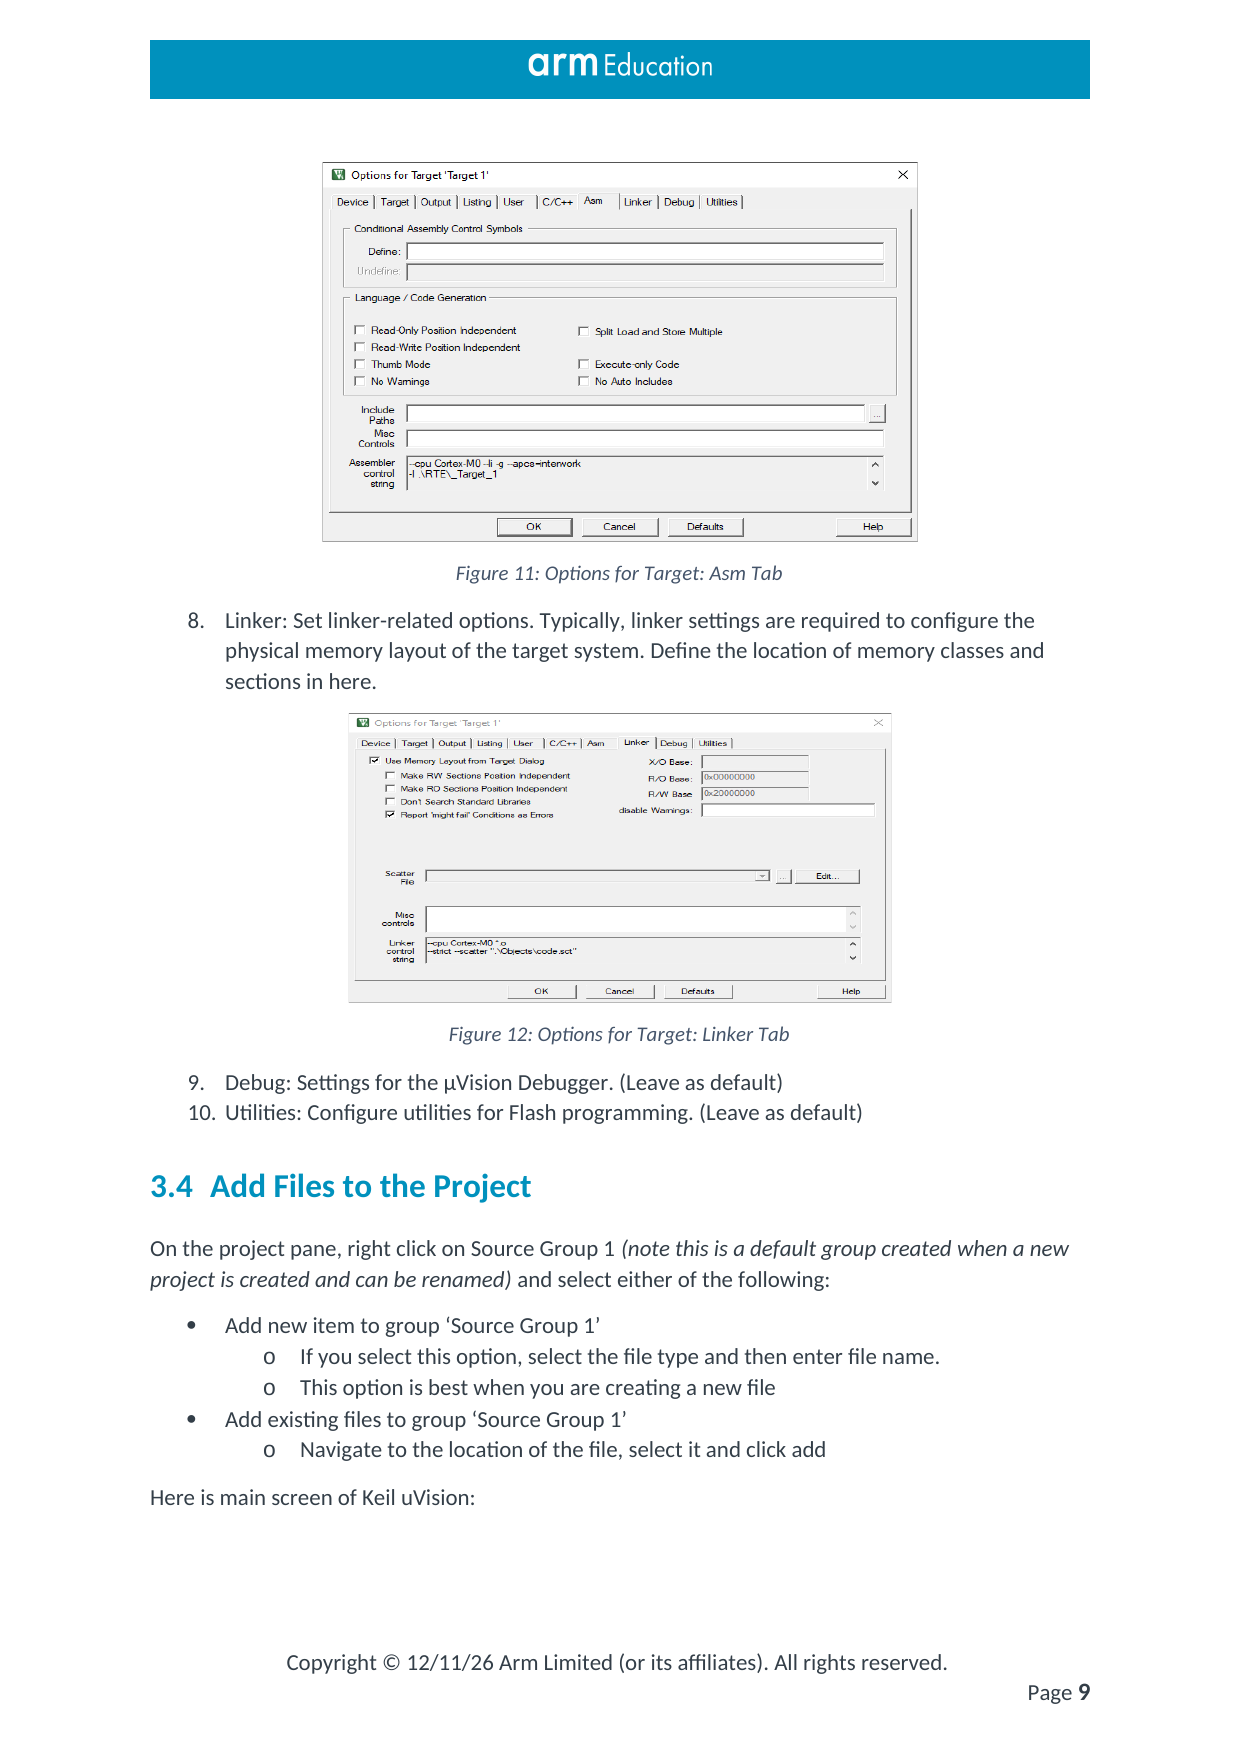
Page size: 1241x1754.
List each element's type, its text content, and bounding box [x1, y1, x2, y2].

picture [570, 54, 597, 75]
subtitle Add Files to the Project [150, 1166, 1090, 1206]
text Figure 12: Options for Target: Linker Tab [150, 1021, 1090, 1047]
list Linker: Set linker-related options. Typically, linker settings are required to configure the physical memory layout of the target system. Define the location of memory classes and sections in here. [187, 606, 1090, 695]
picture [606, 55, 615, 75]
list Debug: Settings for the µVision Debugger. (Leave as default) [187, 1068, 1090, 1096]
list This option is best when you are creating a new file [262, 1373, 1090, 1402]
text On the project pane, right click on Source Group 1 (note this is a default group created when a new project is created and can be renamed) and select either of the following: [150, 1234, 1090, 1293]
list Navigate to the location of the file, select it and click add [262, 1435, 1090, 1464]
picture [529, 54, 548, 75]
list Utilities: Configure utilities for Flash programming. (Leave as default) [187, 1098, 1090, 1126]
list Add new item to group ‘Source Group 1’ [187, 1312, 1090, 1339]
picture [322, 162, 918, 542]
picture [348, 713, 892, 1003]
text Here is main screen of Keil uVision: [150, 1483, 1090, 1511]
picture [675, 58, 679, 75]
list If you select this option, select the file type and then enter file name. [262, 1342, 1090, 1371]
text Figure 11: Options for Target: Asm Tab [150, 560, 1090, 586]
list Add existing files to group ‘Source Group 1’ [187, 1405, 1090, 1433]
picture [554, 54, 566, 75]
